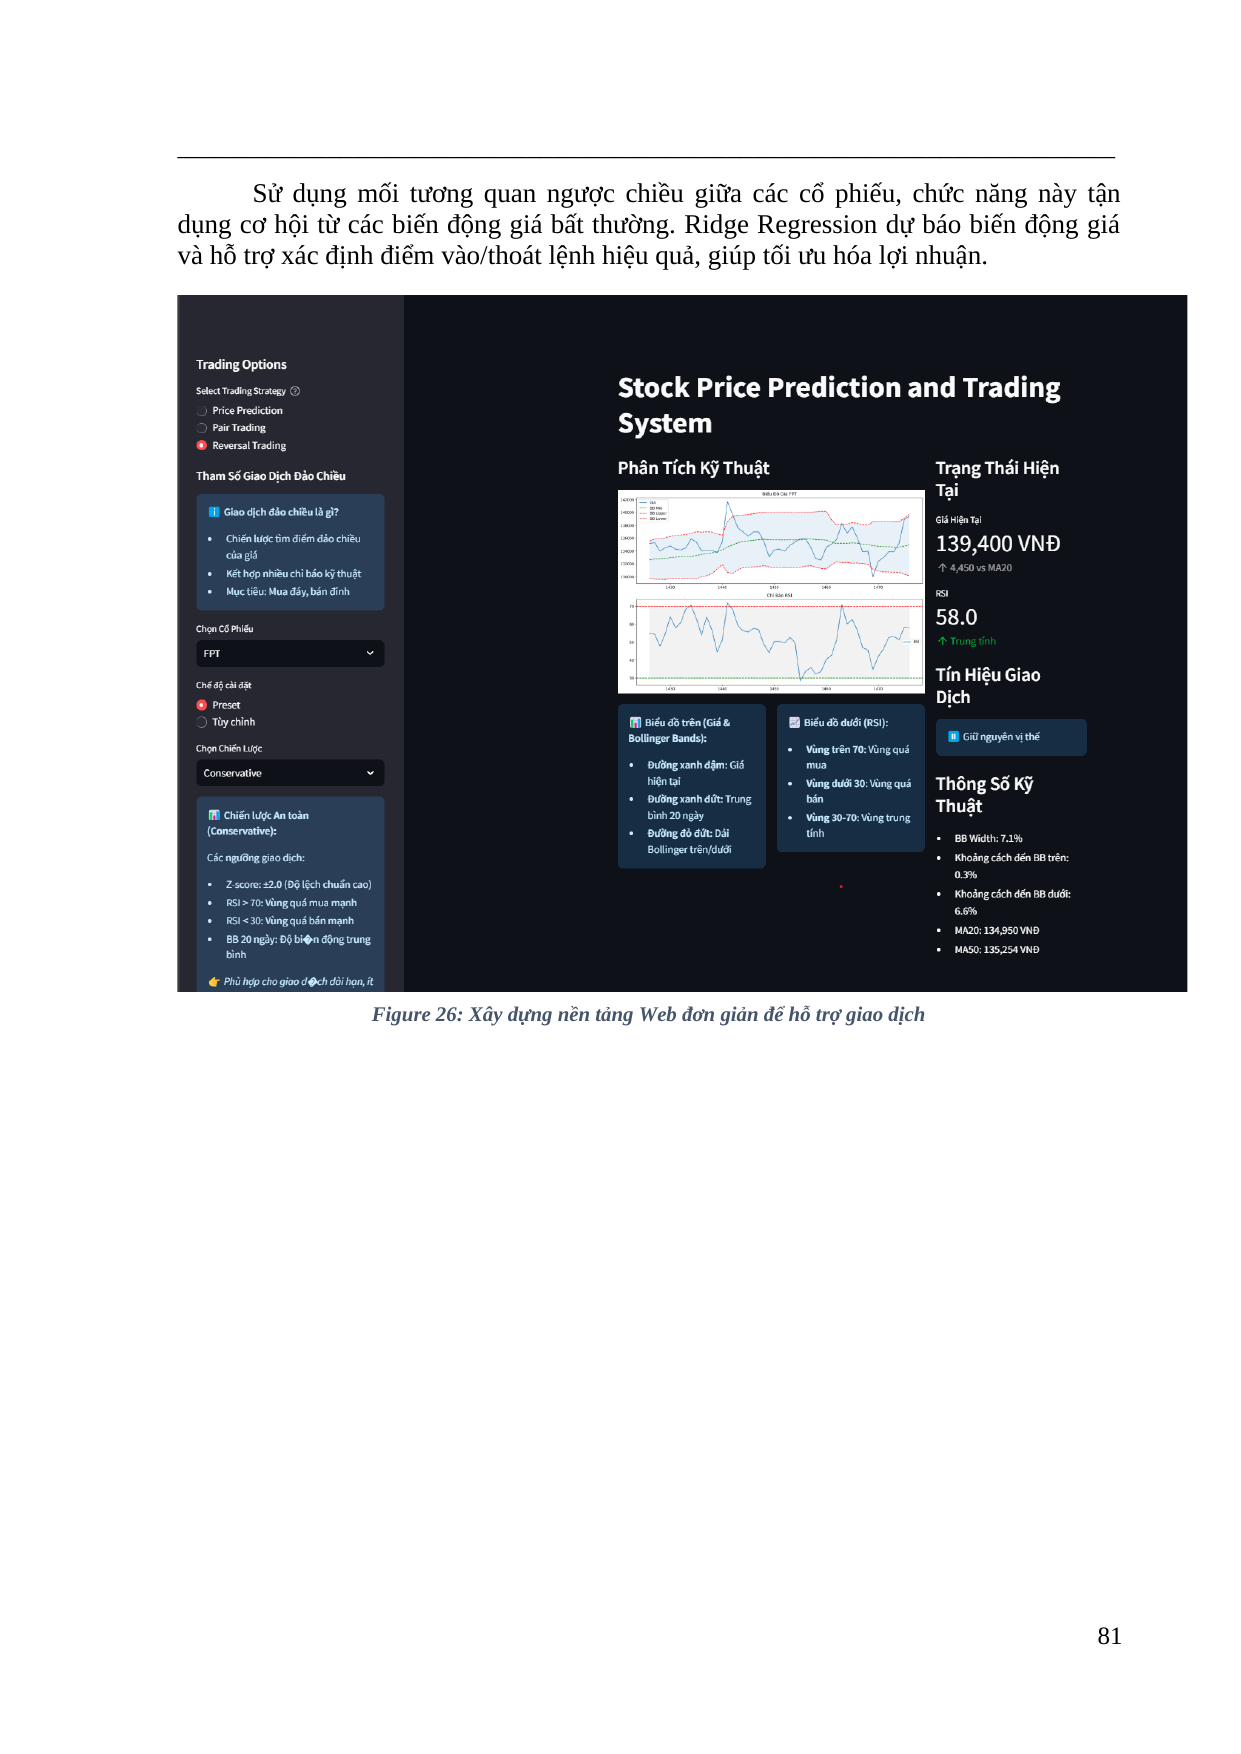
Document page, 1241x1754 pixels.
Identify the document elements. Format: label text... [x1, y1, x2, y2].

text Figure 26: Xây dựng nền tảng Web đơn giản để hỗ trợ giao dịch [177, 1002, 1122, 1026]
picture [177, 295, 1188, 992]
text Sử dụng mối tương quan ngược chiều giữa các cổ phiếu, chức năng này tận dụng cơ hội từ các biến động giá bất thường. Ridge Regression dự báo biến động giá và hỗ trợ xác định điểm vào/thoát lệnh hiệu quả, giúp tối ưu hóa lợi nhuận. [177, 177, 1122, 271]
